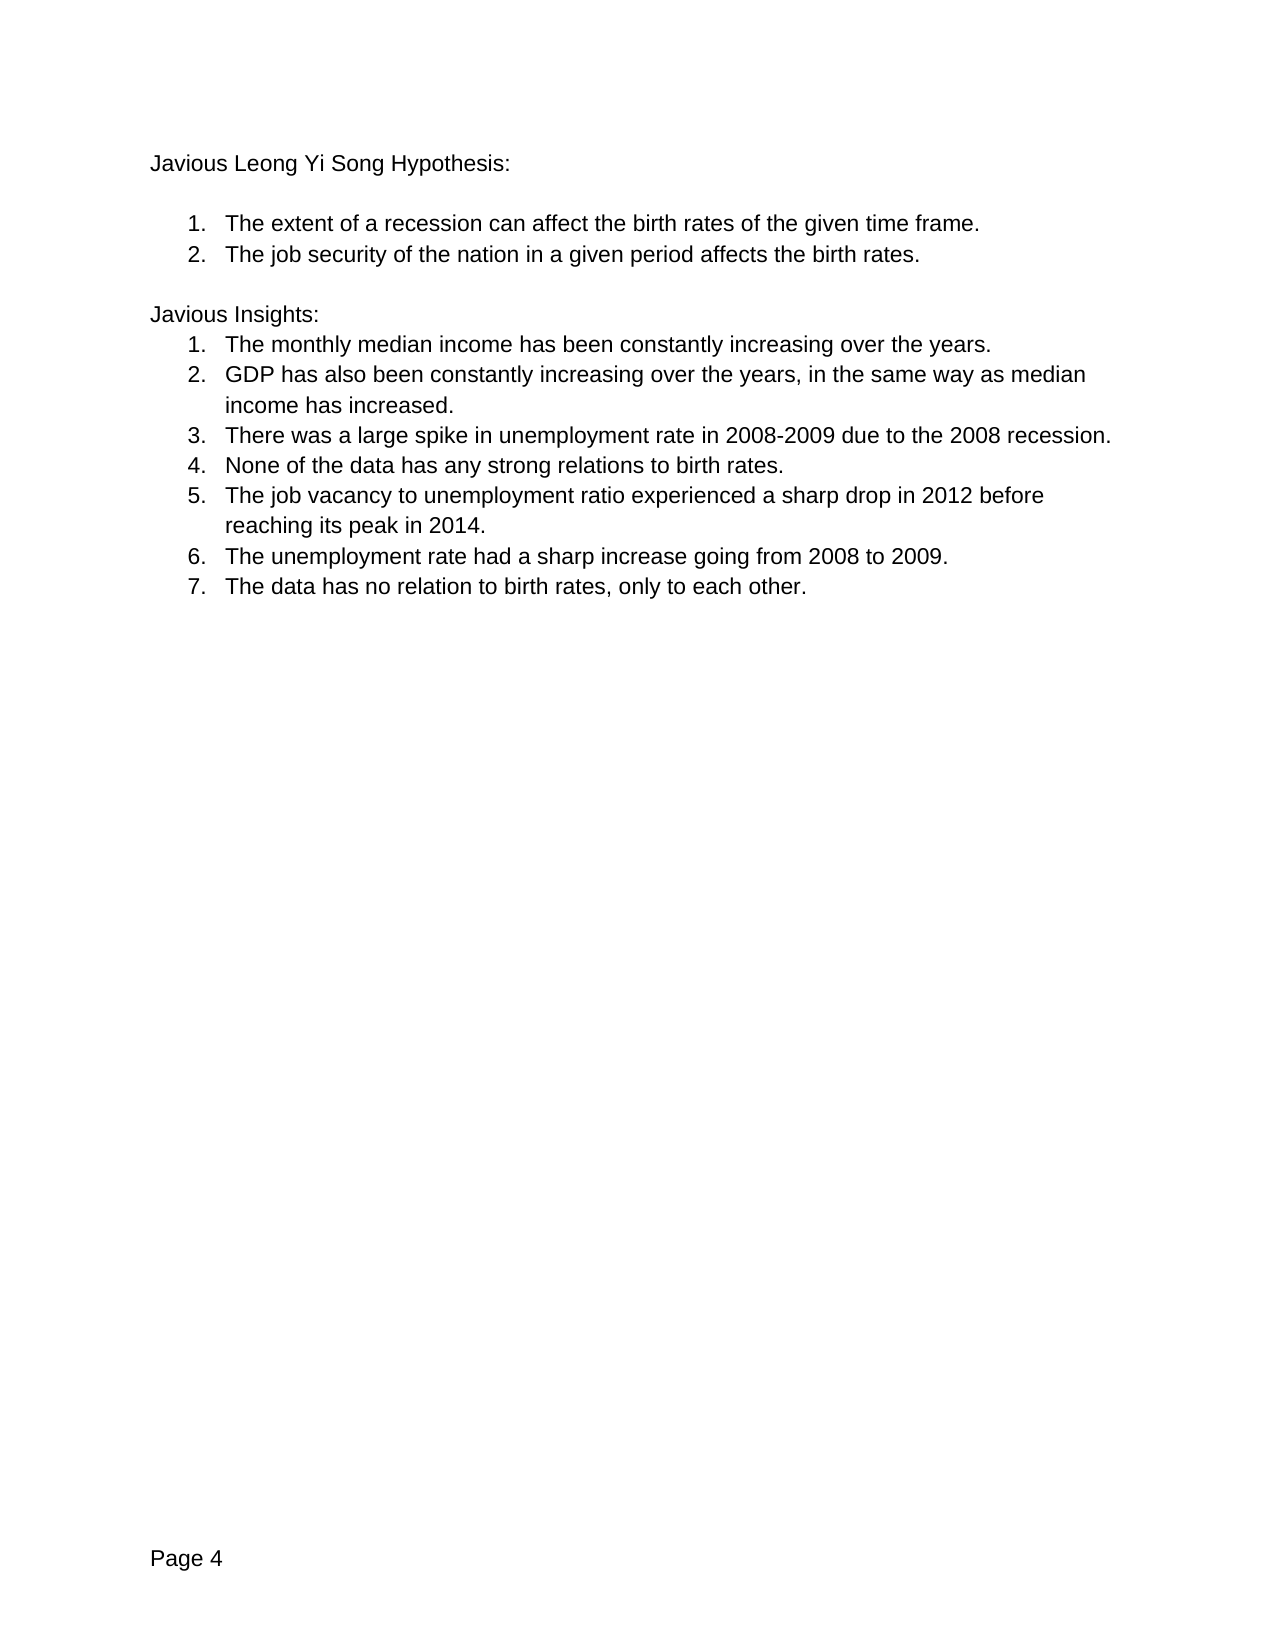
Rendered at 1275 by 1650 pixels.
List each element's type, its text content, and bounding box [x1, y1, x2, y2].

list The data has no relation to birth rates, only to each other. [187, 573, 1125, 599]
list The monthly median income has been constantly increasing over the years. [187, 331, 1125, 358]
list GDP has also been constantly increasing over the years, in the same way as median income has increased. [187, 361, 1125, 418]
list The job security of the nation in a given period affects the birth rates. [187, 241, 1125, 267]
list There was a large spike in unemployment rate in 2008-2009 due to the 2008 recession. [187, 422, 1125, 448]
list The job vacancy to unemployment ratio experienced a sharp drop in 2012 before reaching its peak in 2014. [187, 482, 1125, 539]
list The unemployment rate had a sharp increase going from 2008 to 2009. [187, 543, 1125, 569]
text Javious Leong Yi Song Hypothesis: [150, 150, 1125, 176]
list None of the data has any strong relations to birth rates. [187, 452, 1125, 478]
text Javious Insights: [150, 301, 1125, 327]
list The extent of a recession can affect the birth rates of the given time frame. [187, 210, 1125, 237]
